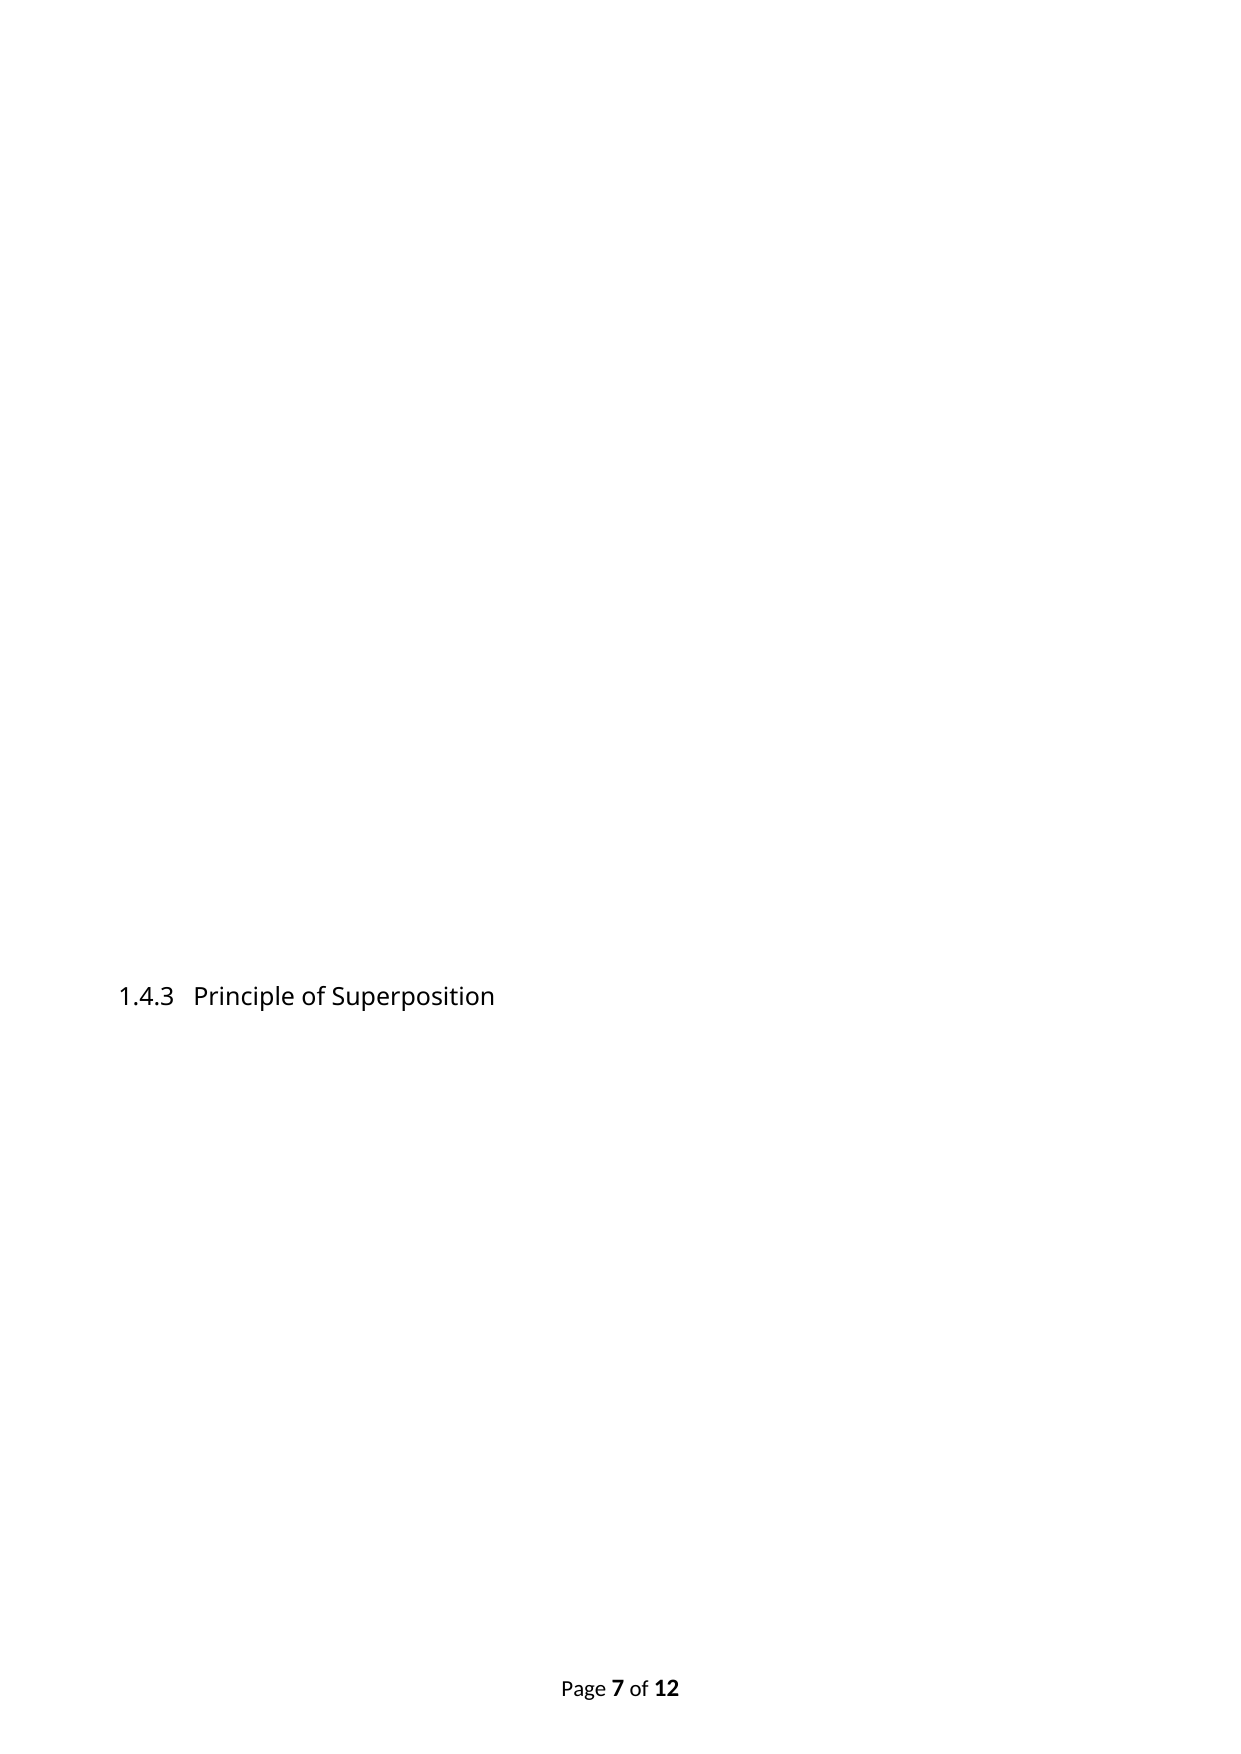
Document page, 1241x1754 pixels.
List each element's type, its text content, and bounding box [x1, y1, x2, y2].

list Principle of Superposition [118, 978, 1122, 1012]
